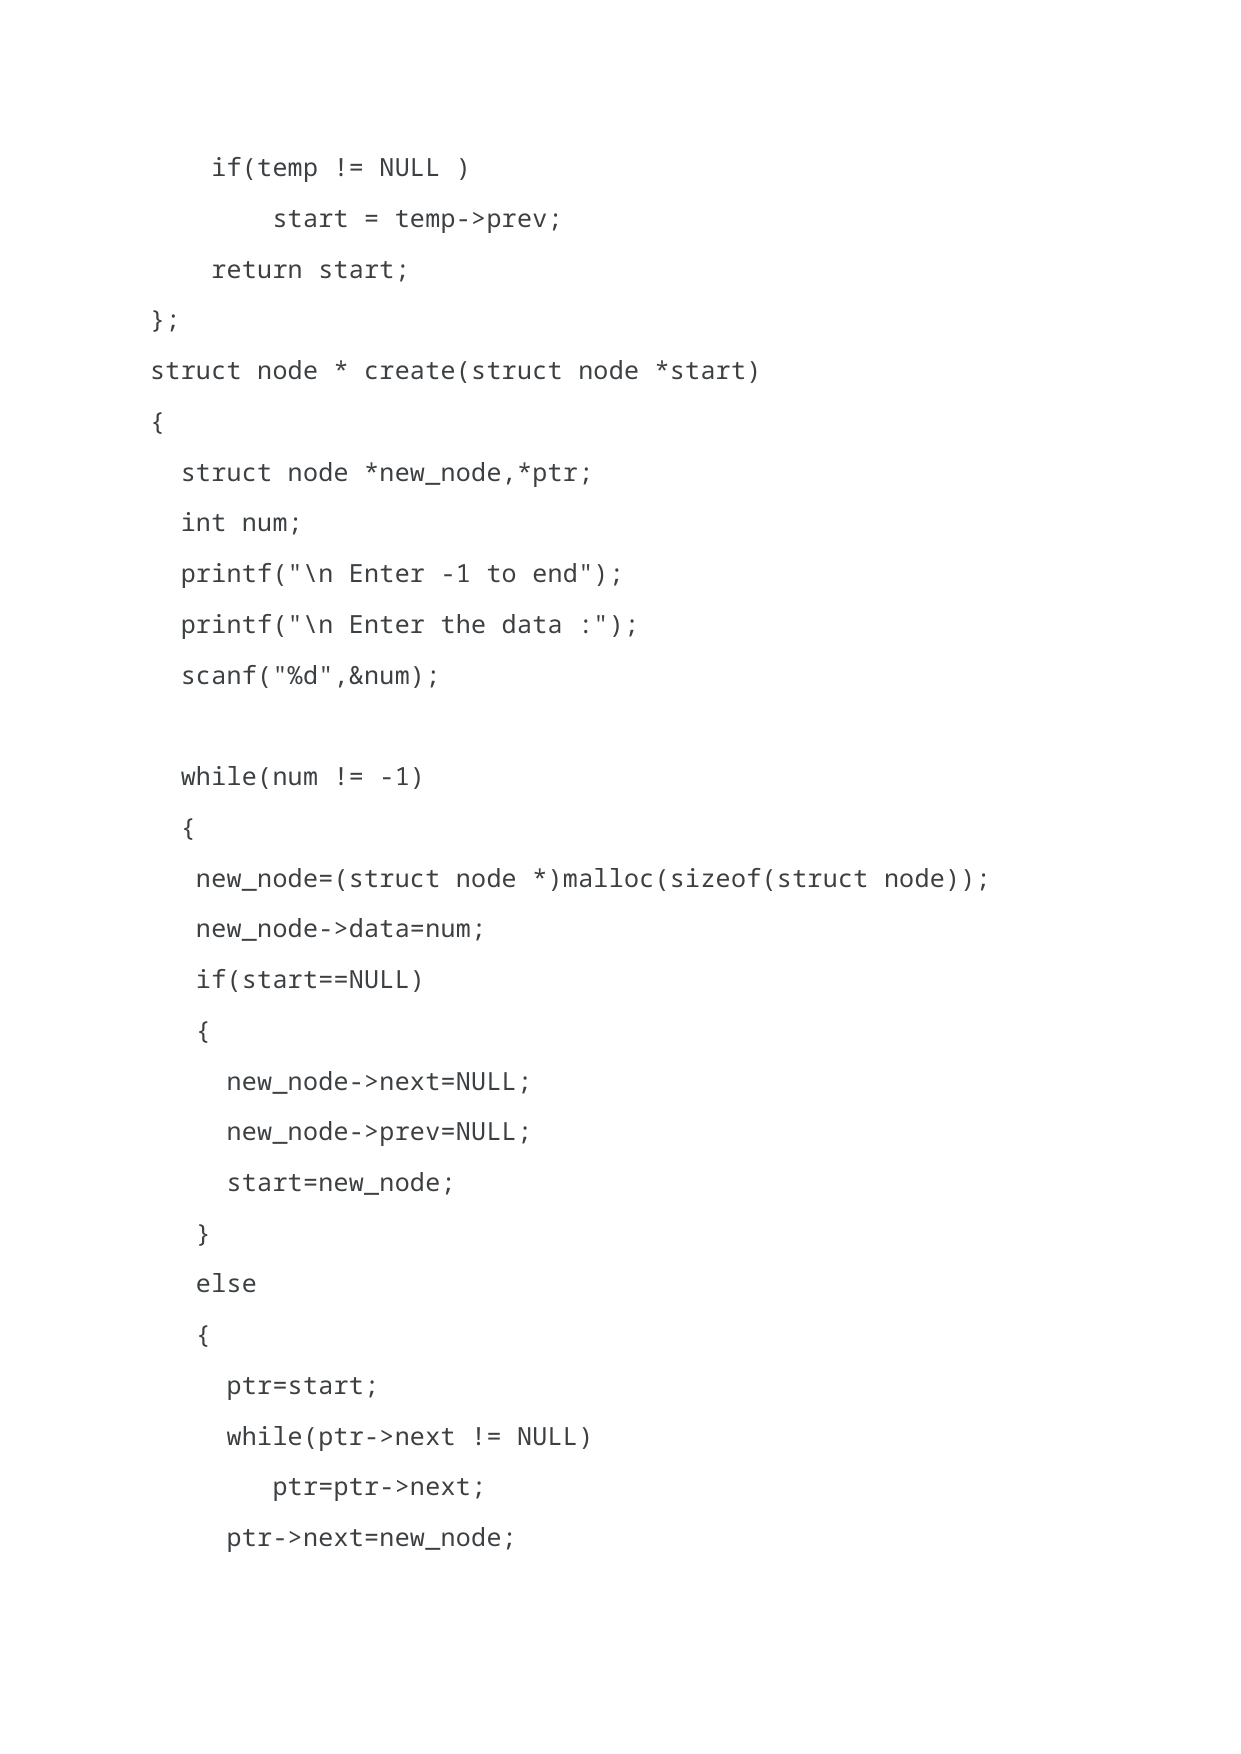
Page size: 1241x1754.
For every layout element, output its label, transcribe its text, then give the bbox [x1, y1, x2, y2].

text struct node *new_node,*ptr; [150, 454, 1090, 488]
text return start; [150, 251, 1090, 286]
text { [150, 1317, 1090, 1351]
text new_node->next=NULL; [150, 1063, 1090, 1097]
text new_node=(struct node *)malloc(sizeof(struct node)); [150, 860, 1090, 894]
text }; [150, 302, 1090, 336]
text { [150, 1012, 1090, 1046]
text ptr=start; [150, 1367, 1090, 1402]
text ptr=ptr->next; [150, 1469, 1090, 1503]
text while(num != -1) [150, 759, 1090, 793]
text printf("\n Enter -1 to end"); [150, 556, 1090, 590]
text } [150, 1215, 1090, 1249]
text start=new_node; [150, 1164, 1090, 1199]
text else [150, 1266, 1090, 1300]
text { [150, 404, 1090, 438]
text if(start==NULL) [150, 962, 1090, 996]
text if(temp != NULL ) [150, 150, 1090, 184]
text scanf("%d",&num); [150, 657, 1090, 691]
text { [150, 809, 1090, 843]
text start = temp->prev; [150, 201, 1090, 235]
text int num; [150, 505, 1090, 539]
text ptr->next=new_node; [150, 1520, 1090, 1554]
text while(ptr->next != NULL) [150, 1418, 1090, 1452]
text new_node->data=num; [150, 911, 1090, 945]
text new_node->prev=NULL; [150, 1114, 1090, 1148]
text printf("\n Enter the data :"); [150, 607, 1090, 641]
text struct node * create(struct node *start) [150, 353, 1090, 387]
